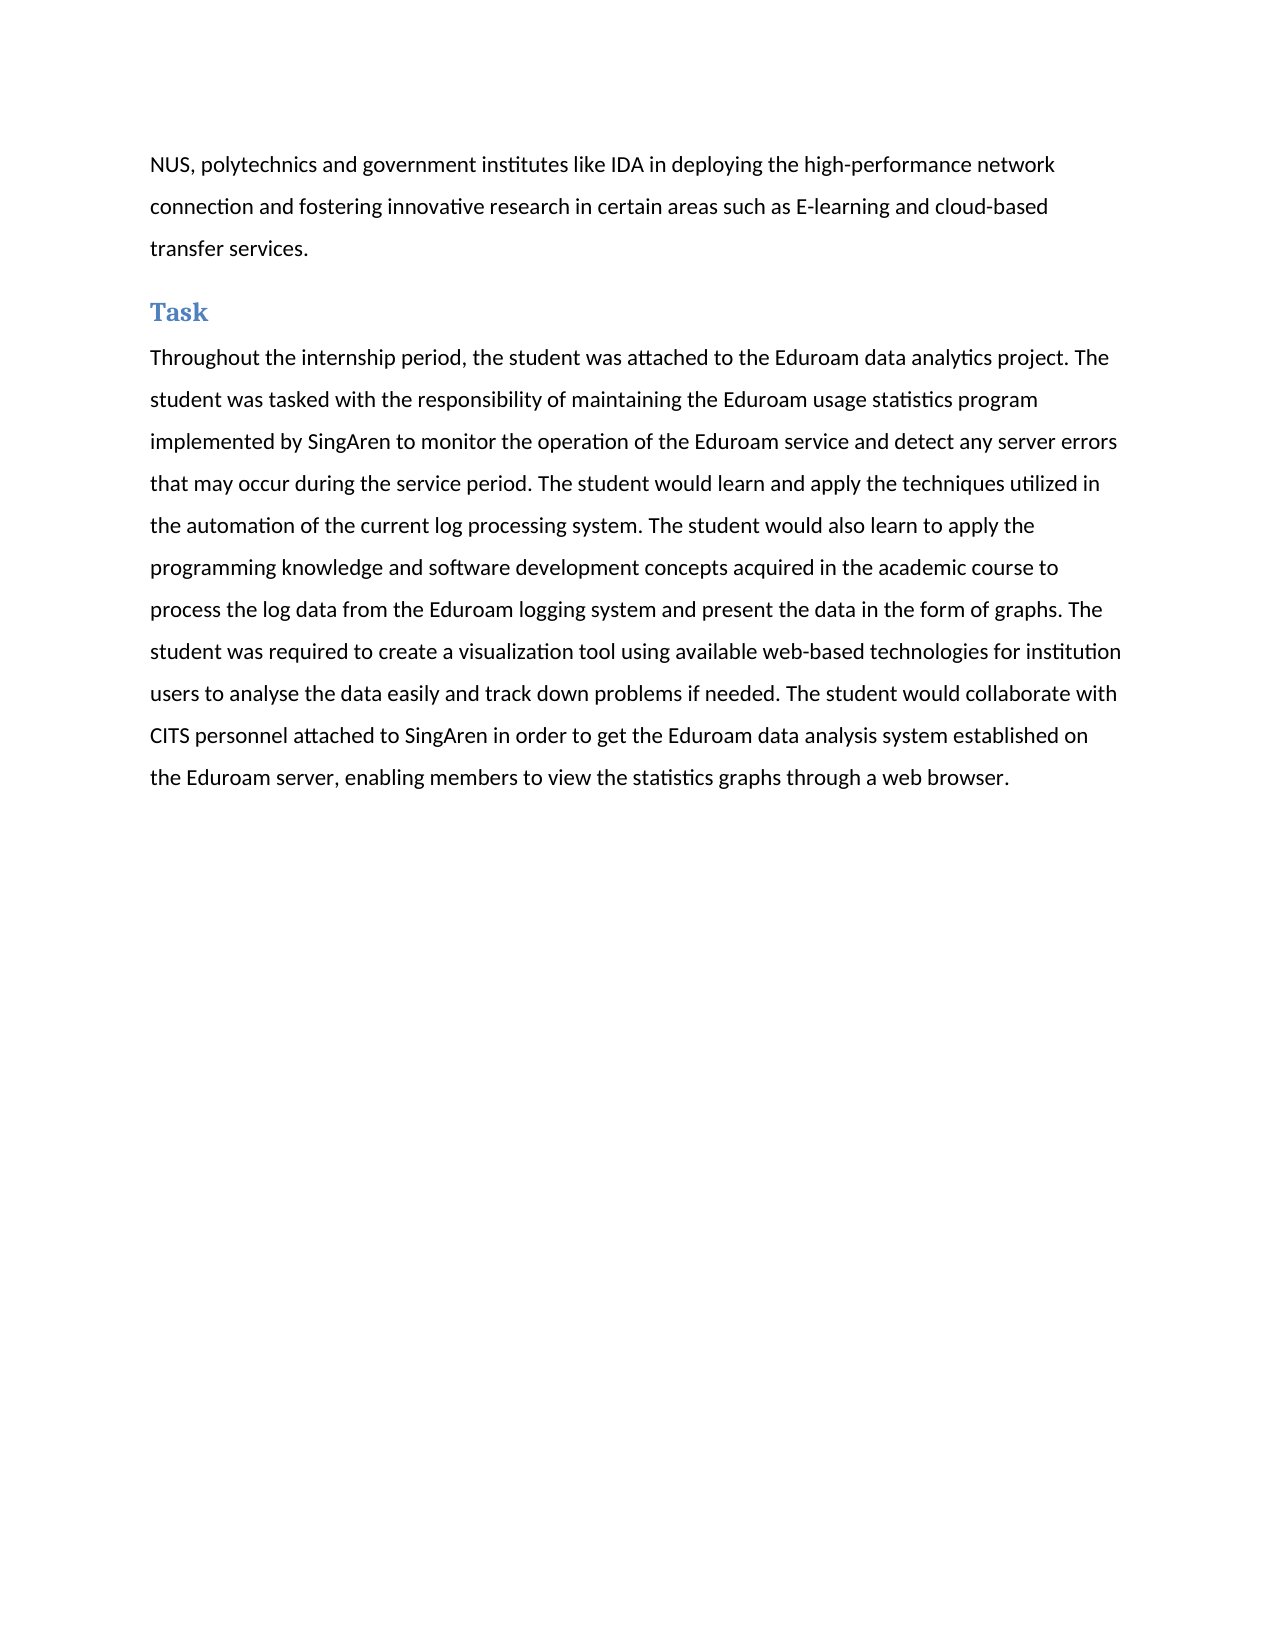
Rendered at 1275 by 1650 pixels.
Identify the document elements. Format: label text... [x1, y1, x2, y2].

subtitle Task [150, 297, 1125, 328]
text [150, 150, 1125, 262]
text Throughout the internship period, the student was attached to the Eduroam data analytics project. The student was tasked with the responsibility of maintaining the Eduroam usage statistics program implemented by SingAren to monitor the operation of the Eduroam service and detect any server errors that may occur during the service period. The student would learn and apply the techniques utilized in the automation of the current log processing system. The student would also learn to apply the programming knowledge and software development concepts acquired in the academic course to process the log data from the Eduroam logging system and present the data in the form of graphs. The student was required to create a visualization tool using available web-based technologies for institution users to analyse the data easily and track down problems if needed. The student would collaborate with CITS personnel attached to SingAren in order to get the Eduroam data analysis system established on the Eduroam server, enabling members to view the statistics graphs through a web browser. [150, 343, 1125, 791]
